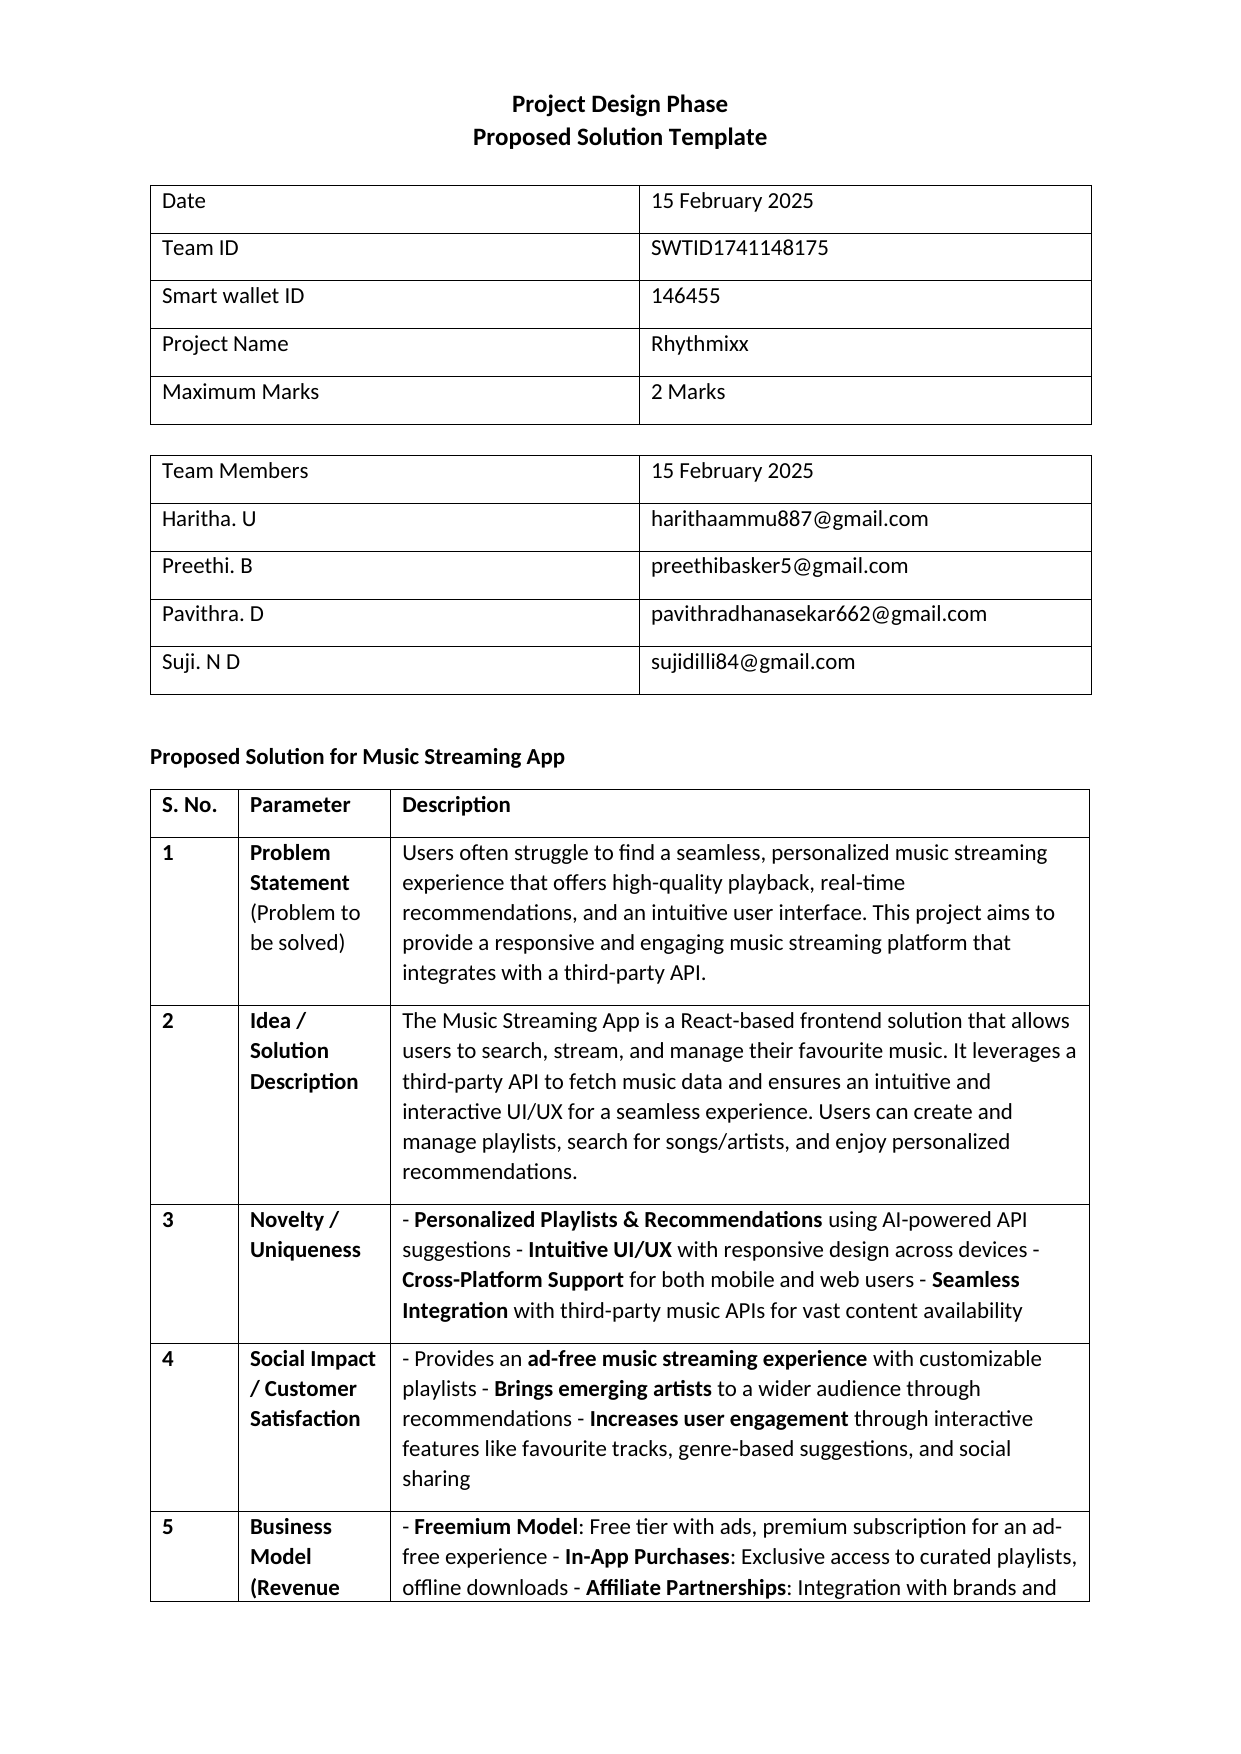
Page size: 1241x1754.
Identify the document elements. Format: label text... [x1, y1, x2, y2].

table_header 15 February 2025 [640, 186, 1091, 232]
table_cell 5 [151, 1512, 238, 1601]
table_header Parameter [239, 790, 390, 837]
table_cell Team ID [151, 234, 639, 280]
table_cell Haritha. U [151, 504, 639, 551]
table_cell pavithradhanasekar662@gmail.com [640, 600, 1091, 646]
table_cell Problem Statement (Problem to be solved) [239, 838, 390, 1005]
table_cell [391, 1512, 1089, 1601]
table_cell 2 [151, 1006, 238, 1204]
table_cell Novelty / Uniqueness [239, 1205, 390, 1343]
table_cell Smart wallet ID [151, 281, 639, 328]
table_cell Users often struggle to find a seamless, personalized music streaming experience that offers high-quality playback, real-time recommendations, and an intuitive user interface. This project aims to provide a responsive and engaging music streaming platform that integrates with a third-party API. [391, 838, 1089, 1005]
table_cell Preethi. B [151, 552, 639, 598]
table_header Date [151, 186, 639, 232]
table_cell harithaammu887@gmail.com [640, 504, 1091, 551]
table_cell Rhythmixx [640, 329, 1091, 376]
table_cell Idea / Solution Description [239, 1006, 390, 1204]
table_cell Project Name [151, 329, 639, 376]
table_header S. No. [151, 790, 238, 837]
table_header Team Members [151, 456, 639, 503]
table_header 15 February 2025 [640, 456, 1091, 503]
table_cell Suji. N D [151, 647, 639, 694]
table_cell Social Impact / Customer Satisfaction [239, 1344, 390, 1511]
table_cell Maximum Marks [151, 377, 639, 424]
table_cell 1 [151, 838, 238, 1005]
table_cell 2 Marks [640, 377, 1091, 424]
table_cell 146455 [640, 281, 1091, 328]
table_cell Pavithra. D [151, 600, 639, 646]
table_cell preethibasker5@gmail.com [640, 552, 1091, 598]
table_cell - Personalized Playlists & Recommendations using AI-powered API suggestions - Intuitive UI/UX with responsive design across devices - Cross-Platform Support for both mobile and web users - Seamless Integration with third-party music APIs for vast content availability [391, 1205, 1089, 1343]
table_header Description [391, 790, 1089, 837]
text Proposed Solution for Music Streaming App [150, 742, 1090, 770]
table_cell - Provides an ad-free music streaming experience with customizable playlists - Brings emerging artists to a wider audience through recommendations - Increases user engagement through interactive features like favourite tracks, genre-based suggestions, and social sharing [391, 1344, 1089, 1511]
text Proposed Solution Template [150, 122, 1090, 152]
table_cell 4 [151, 1344, 238, 1511]
table_cell sujidilli84@gmail.com [640, 647, 1091, 694]
table_cell SWTID1741148175 [640, 234, 1091, 280]
text Project Design Phase [150, 89, 1090, 119]
table_cell 3 [151, 1205, 238, 1343]
table_cell The Music Streaming App is a React-based frontend solution that allows users to search, stream, and manage their favourite music. It leverages a third-party API to fetch music data and ensures an intuitive and interactive UI/UX for a seamless experience. Users can create and manage playlists, search for songs/artists, and enjoy personalized recommendations. [391, 1006, 1089, 1204]
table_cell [239, 1512, 390, 1601]
